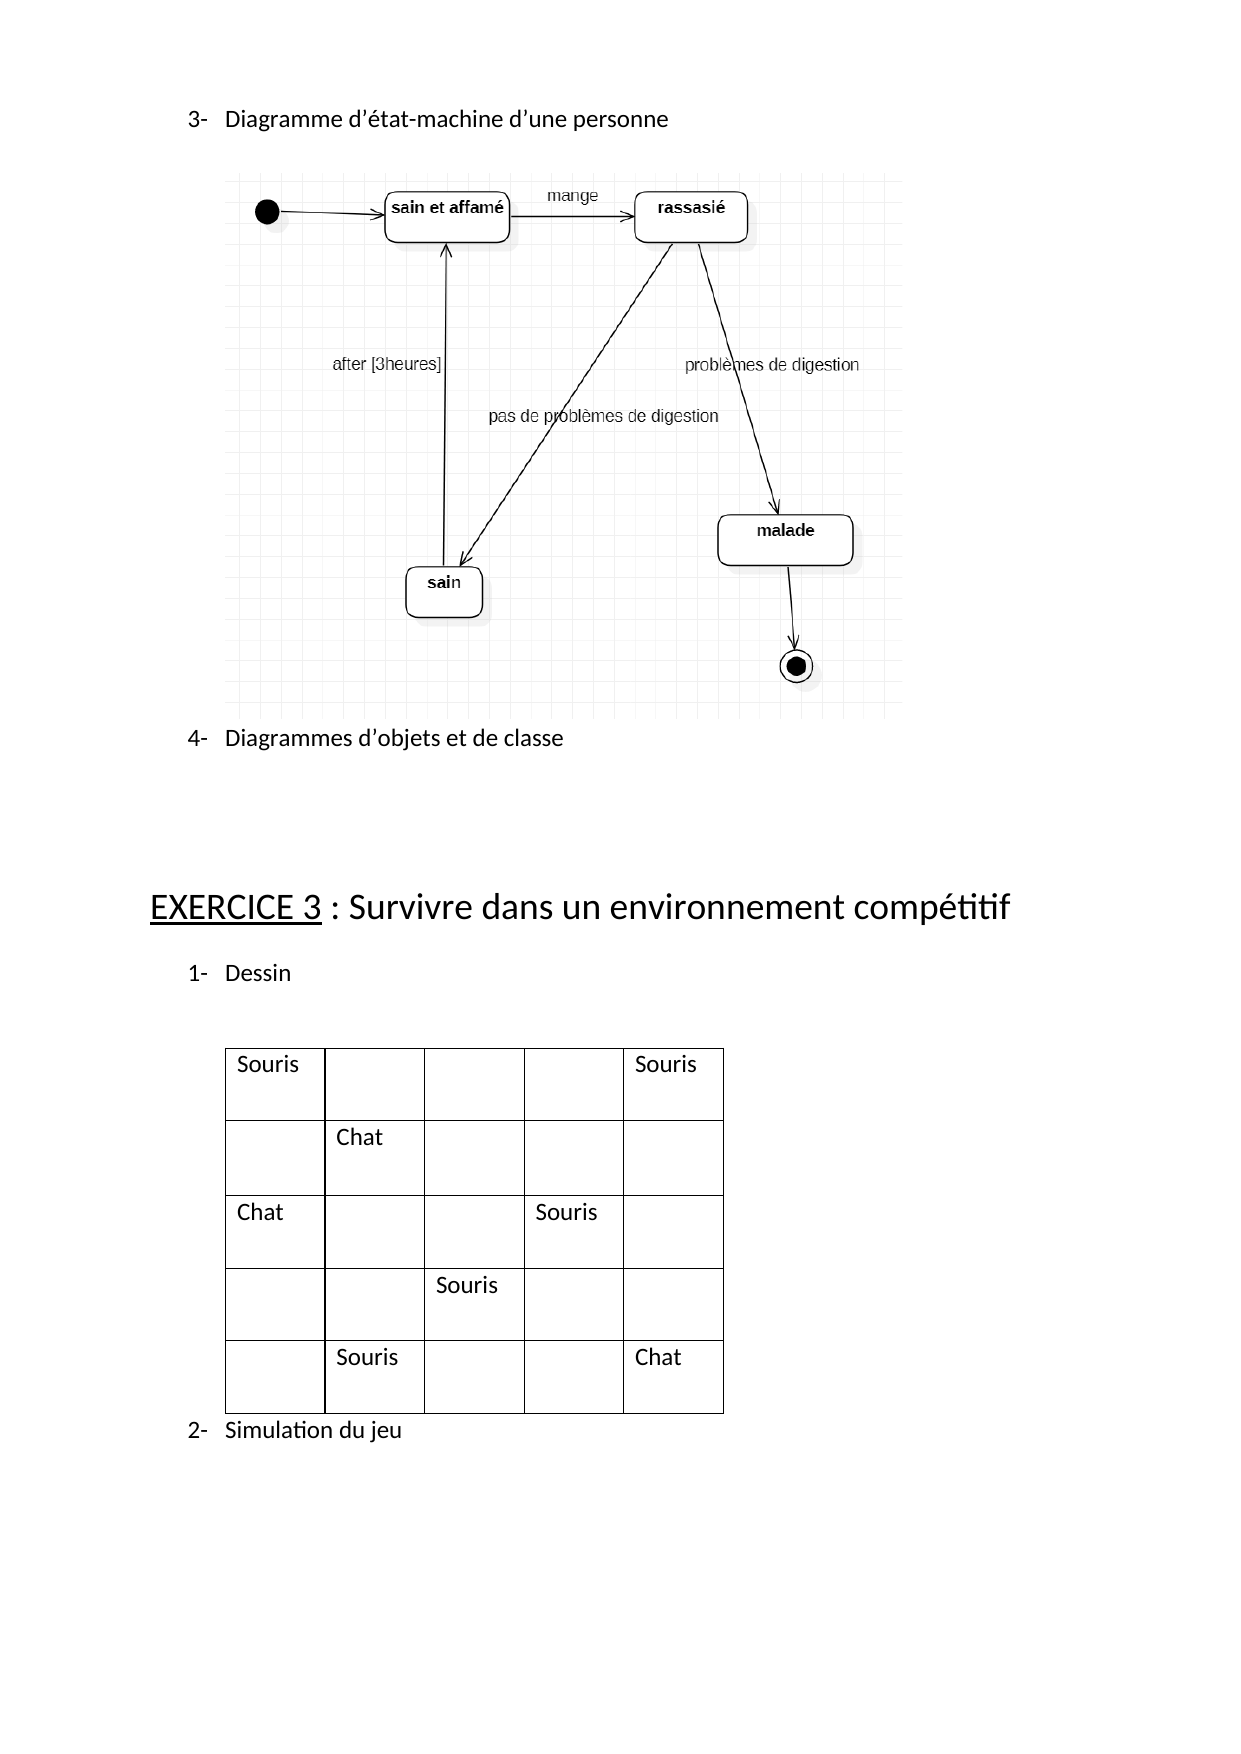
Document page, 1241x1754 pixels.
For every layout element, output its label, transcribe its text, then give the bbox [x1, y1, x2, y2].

table_cell [425, 1341, 524, 1413]
table_cell [425, 1196, 524, 1268]
list Diagrammes d’objets et de classe [187, 722, 1090, 753]
table_cell [226, 1121, 324, 1195]
table_cell [326, 1196, 424, 1268]
table_cell [624, 1196, 723, 1268]
table_cell [525, 1121, 623, 1195]
table_cell [624, 1121, 723, 1195]
list Diagramme d’état-machine d’une personne [187, 103, 1090, 134]
table_cell Chat [226, 1196, 324, 1268]
text EXERCICE 3 : Survivre dans un environnement compétitif [150, 883, 1090, 929]
list Dessin [187, 957, 1090, 987]
table_header [326, 1049, 424, 1120]
table_header Souris [226, 1049, 324, 1120]
table_cell Souris [425, 1269, 524, 1340]
table_header Souris [624, 1049, 723, 1120]
table_cell [226, 1341, 324, 1413]
table_cell Chat [326, 1121, 424, 1195]
table_header [525, 1049, 623, 1120]
table_cell [326, 1269, 424, 1340]
table_cell Souris [525, 1196, 623, 1268]
table_cell [525, 1269, 623, 1340]
table_cell [226, 1269, 324, 1340]
table_cell [425, 1121, 524, 1195]
table_cell Souris [326, 1341, 424, 1413]
list Simulation du jeu [187, 1414, 1090, 1444]
table_cell [525, 1341, 623, 1413]
table_cell [624, 1269, 723, 1340]
picture [225, 173, 903, 719]
table_header [425, 1049, 524, 1120]
table_cell Chat [624, 1341, 723, 1413]
